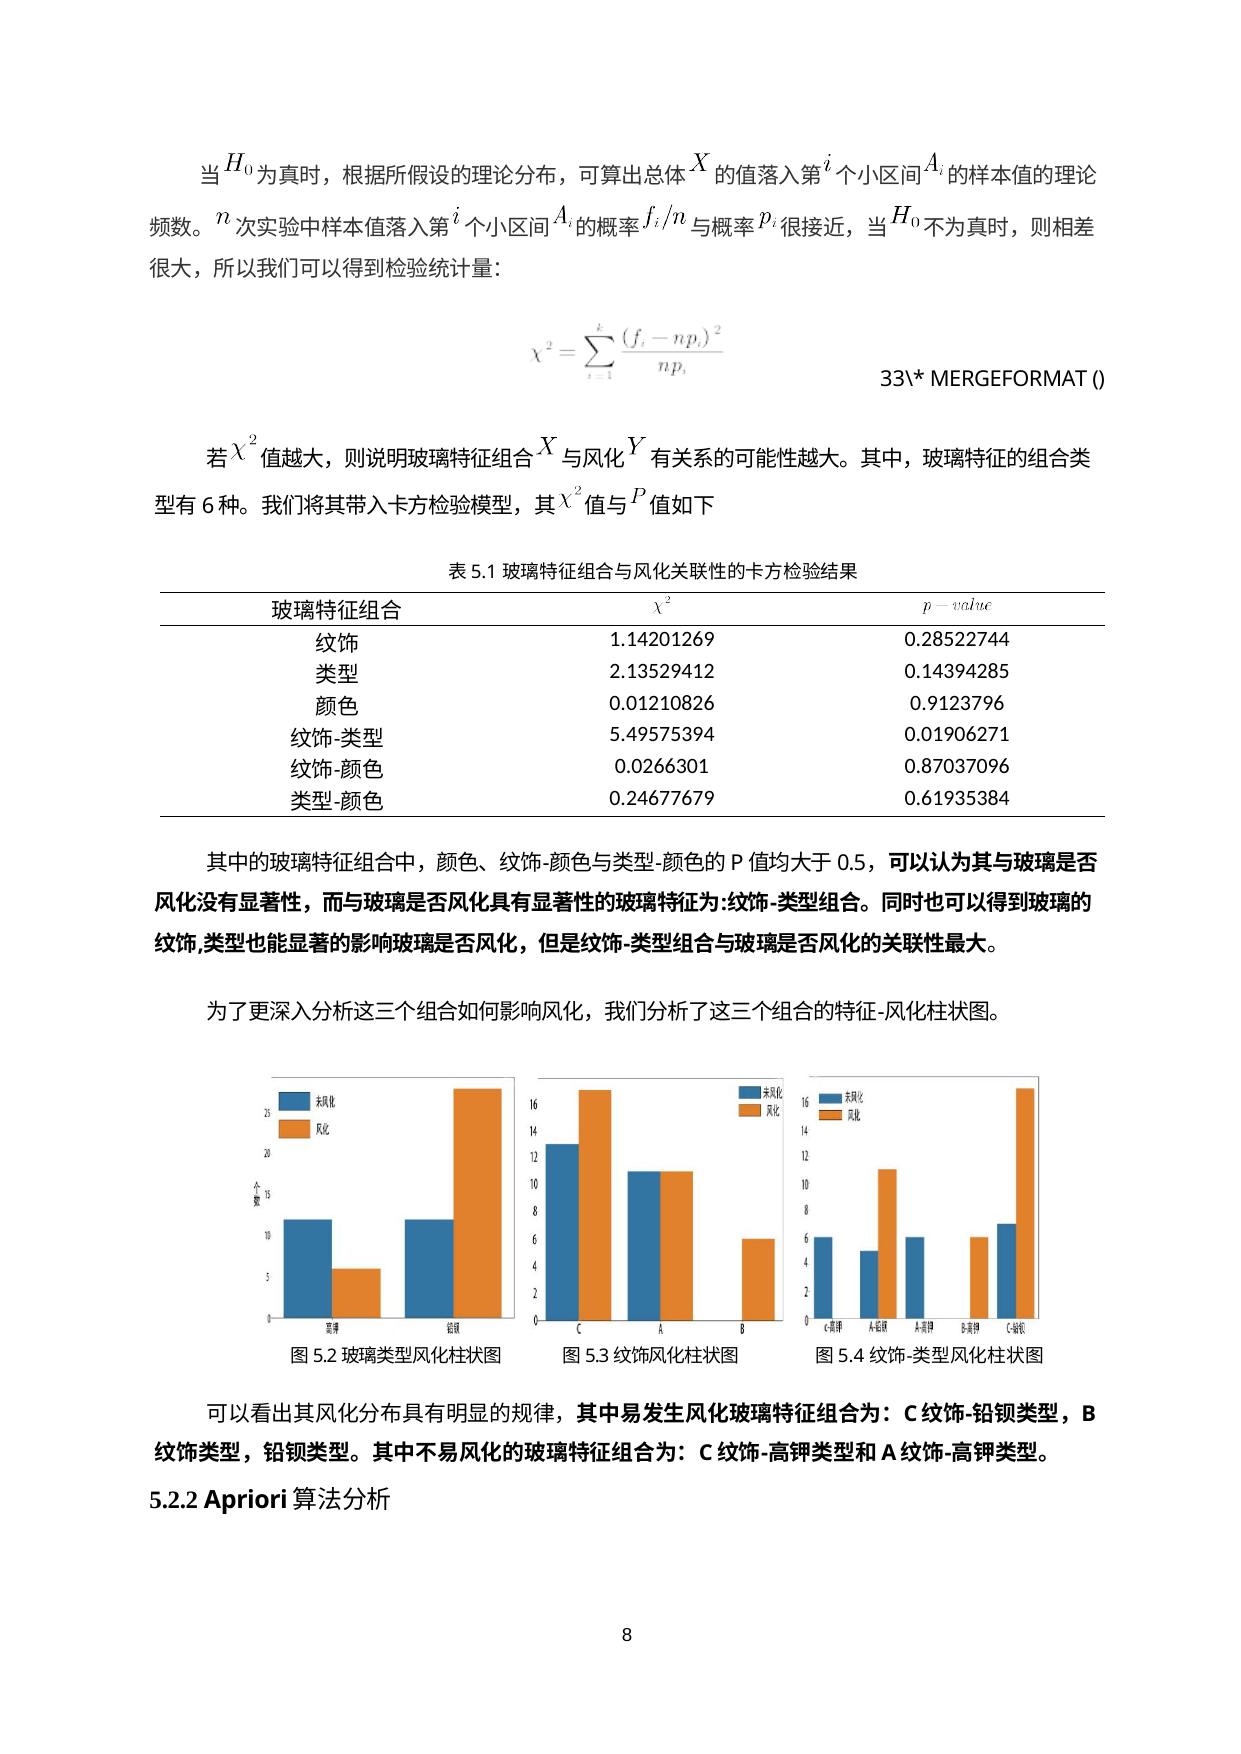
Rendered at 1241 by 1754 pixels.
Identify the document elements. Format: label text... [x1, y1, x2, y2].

table_cell 0.14394285 [809, 657, 1105, 689]
text 若值越大，则说明玻璃特征组合与风化有关系的可能性越大。其中，玻璃特征的组合类型有6种。我们将其带入卡方检验模型，其值与值如下 [154, 429, 1099, 520]
table_cell 类型-颜色 [160, 784, 514, 816]
table_cell 0.24677679 [514, 784, 809, 816]
table_cell 0.87037096 [809, 752, 1105, 784]
table_cell 0.9123796 [809, 689, 1105, 721]
text 5.2.2 Apriori算法分析 [149, 1482, 1105, 1516]
table_cell 5.49575394 [514, 721, 809, 752]
table_cell 0.01210826 [514, 689, 809, 721]
table_cell 2.13529412 [514, 657, 809, 689]
table_cell 纹饰 [160, 626, 514, 657]
table_cell 类型 [160, 657, 514, 689]
table_cell 1.14201269 [514, 626, 809, 657]
text 可以看出其风化分布具有明显的规律，其中易发生风化玻璃特征组合为：C纹饰-铅钡类型，B纹饰类型，铅钡类型。其中不易风化的玻璃特征组合为：C纹饰-高钾类型和A纹饰-高钾类型。 [154, 1396, 1099, 1467]
table_header [514, 593, 809, 624]
text 表5.1 玻璃特征组合与风化关联性的卡方检验结果 [149, 557, 1105, 584]
table_cell 0.01906271 [809, 721, 1105, 752]
text 当为真时，根据所假设的理论分布，可算出总体的值落入第个小区间的样本值的理论频数。次实验中样本值落入第个小区间的概率与概率很接近，当不为真时，则相差很大，所以我们可以得到检验统计量： [149, 146, 1105, 282]
table_cell 0.0266301 [514, 752, 809, 784]
table_cell 纹饰-类型 [160, 721, 514, 752]
table_cell 纹饰-颜色 [160, 752, 514, 784]
text 其中的玻璃特征组合中，颜色、纹饰-颜色与类型-颜色的P值均大于0.5，可以认为其与玻璃是否风化没有显著性，而与玻璃是否风化具有显著性的玻璃特征为:纹饰-类型组合。同时也可以得到玻璃的纹饰,类型也能显著的影响玻璃是否风化，但是纹饰-类型组合与玻璃是否风化的关联性最大。 [154, 844, 1099, 958]
text 为了更深入分析这三个组合如何影响风化，我们分析了这三个组合的特征-风化柱状图。 [154, 994, 1099, 1026]
table_header [809, 593, 1105, 624]
table_cell 颜色 [160, 689, 514, 721]
picture [249, 1062, 1057, 1334]
table_cell 0.61935384 [809, 784, 1105, 816]
table_cell 0.28522744 [809, 626, 1105, 657]
table_header 玻璃特征组合 [160, 593, 514, 624]
text 图5.2玻璃类型风化柱状图 图5.3纹饰风化柱状图 图5.4 纹饰-类型风化柱状图 [149, 1340, 1105, 1368]
